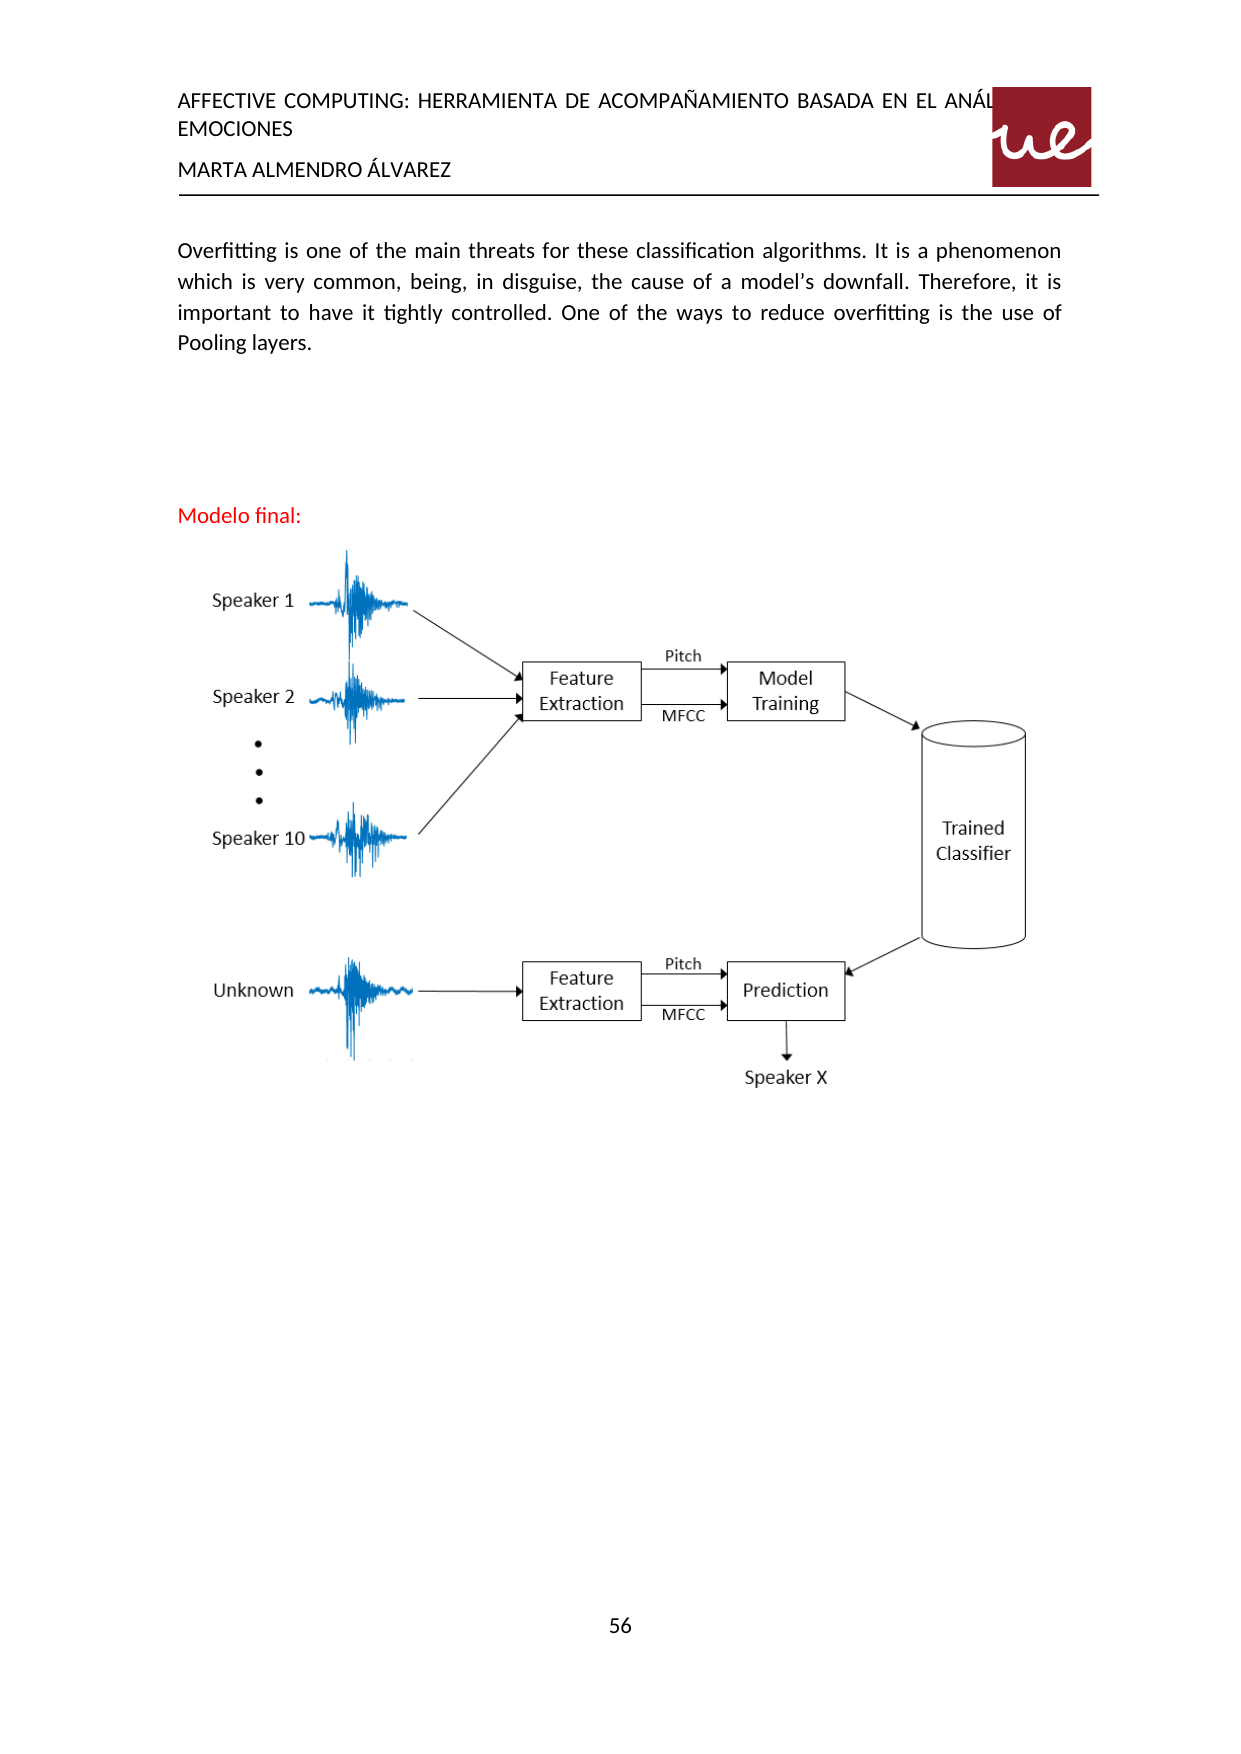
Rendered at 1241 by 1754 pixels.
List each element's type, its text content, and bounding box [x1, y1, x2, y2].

picture [992, 87, 1092, 187]
picture [205, 546, 1030, 1093]
text Modelo final: [177, 501, 1063, 529]
text Overfitting is one of the main threats for these classification algorithms. It is a phenomenon which is very common, being, in disguise, the cause of a model’s downfall. Therefore, it is important to have it tightly controlled. One of the ways to reduce overfitting is the use of Pooling layers. [177, 236, 1063, 357]
